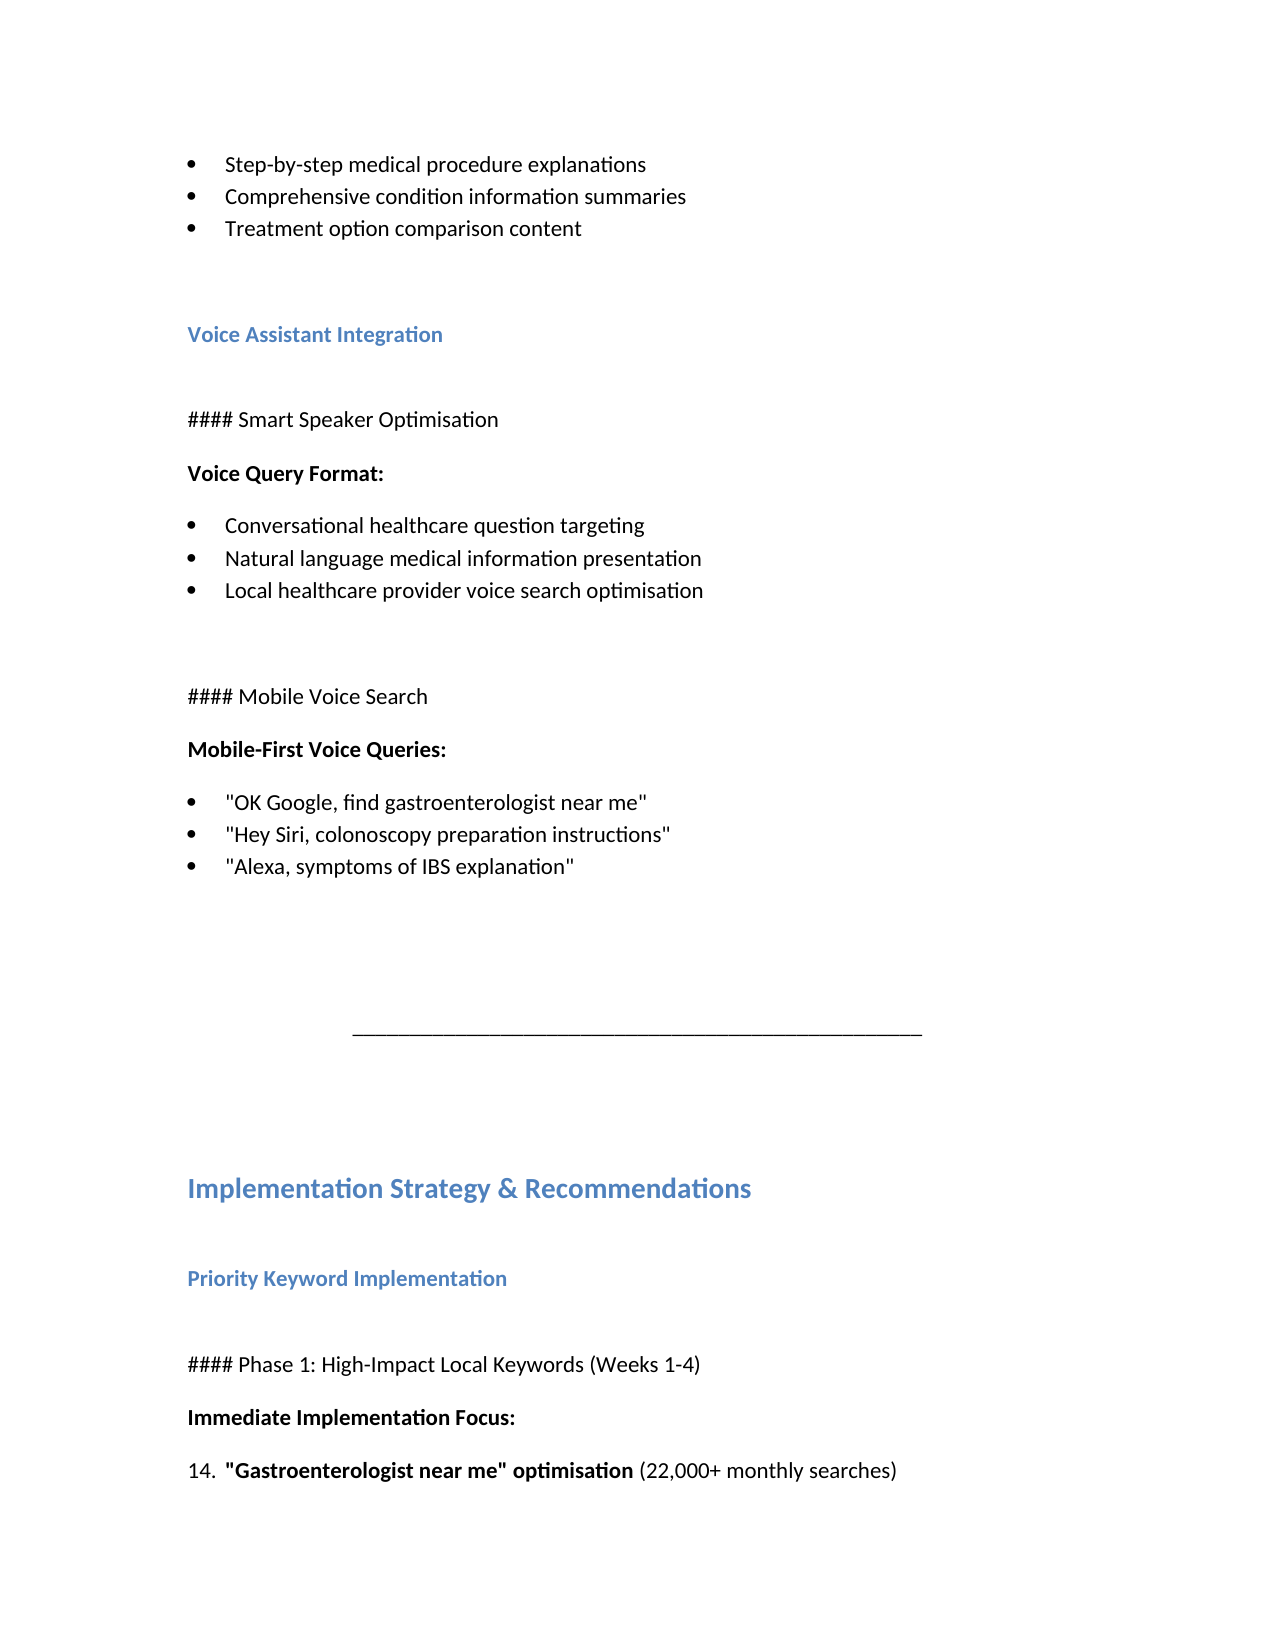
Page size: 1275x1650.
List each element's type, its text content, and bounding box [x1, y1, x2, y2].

text Immediate Implementation Focus: [187, 1403, 1087, 1431]
list "Hey Siri, colonoscopy preparation instructions" [187, 820, 1087, 848]
subtitle Implementation Strategy & Recommendations [187, 1171, 1087, 1206]
list Conversational healthcare question targeting [187, 512, 1087, 540]
list Natural language medical information presentation [187, 544, 1087, 572]
list "OK Google, find gastroenterologist near me" [187, 788, 1087, 816]
subtitle Priority Keyword Implementation [187, 1264, 1087, 1293]
list Local healthcare provider voice search optimisation [187, 576, 1087, 604]
subtitle Voice Assistant Integration [187, 320, 1087, 348]
list Step-by-step medical procedure explanations [187, 150, 1087, 178]
list Comprehensive condition information summaries [187, 182, 1087, 210]
list "Alexa, symptoms of IBS explanation" [187, 852, 1087, 881]
text Mobile-First Voice Queries: [187, 735, 1087, 763]
text #### Phase 1: High-Impact Local Keywords (Weeks 1-4) [187, 1350, 1087, 1378]
text Voice Query Format: [187, 459, 1087, 487]
text #### Smart Speaker Optimisation [187, 406, 1087, 434]
list Treatment option comparison content [187, 214, 1087, 242]
text #### Mobile Voice Search [187, 682, 1087, 710]
text __________________________________________________ [187, 1012, 1087, 1039]
list "Gastroenterologist near me" optimisation (22,000+ monthly searches) [187, 1456, 1087, 1484]
